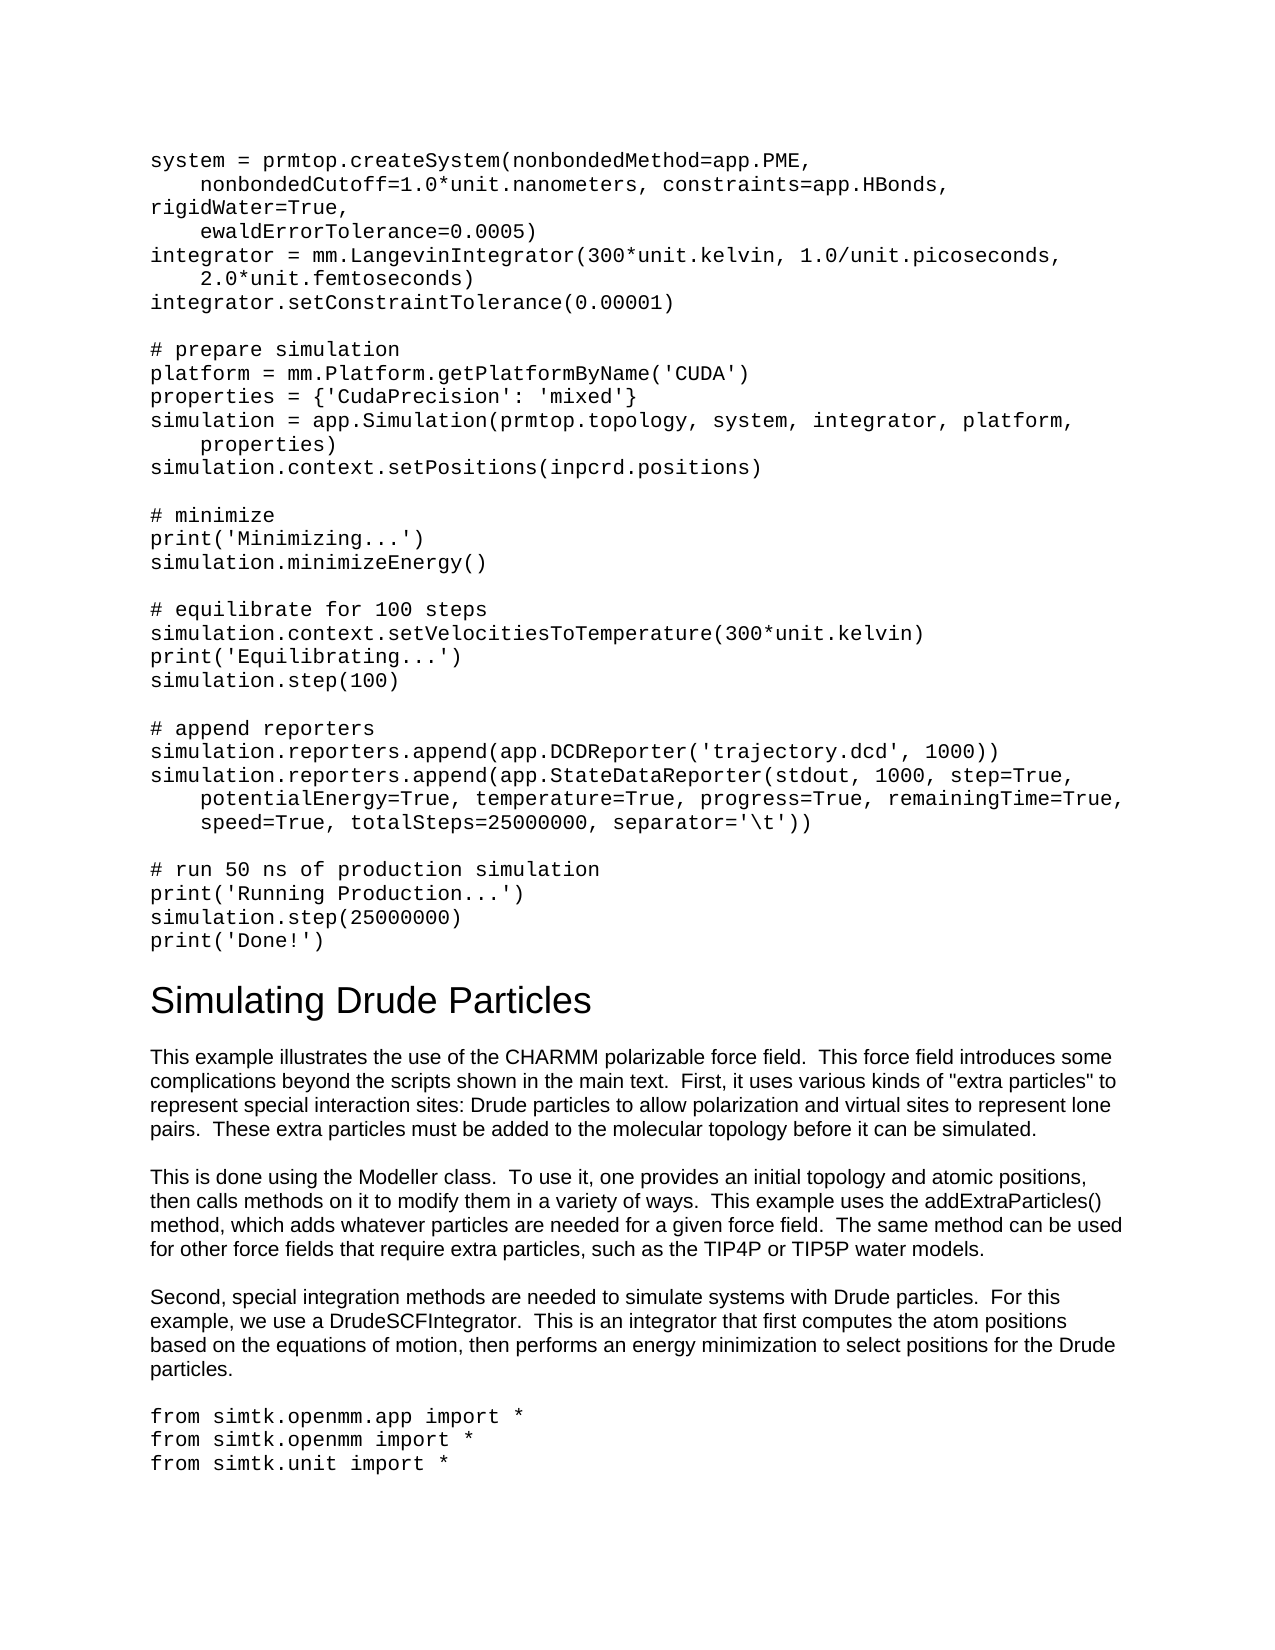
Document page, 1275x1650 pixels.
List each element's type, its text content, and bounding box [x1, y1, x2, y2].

text simulation.step(100) [150, 670, 1125, 694]
text simulation.step(25000000) [150, 907, 1125, 930]
text system = prmtop.createSystem(nonbondedMethod=app.PME, [150, 150, 1125, 174]
text nonbondedCutoff=1.0*unit.nanometers, constraints=app.HBonds, rigidWater=True, [150, 174, 1125, 221]
text properties) [150, 434, 1125, 457]
text # append reporters [150, 717, 1125, 741]
text simulation.reporters.append(app.StateDataReporter(stdout, 1000, step=True, [150, 765, 1125, 788]
text platform = mm.Platform.getPlatformByName('CUDA') [150, 363, 1125, 386]
text from simtk.unit import * [150, 1453, 1125, 1477]
text # prepare simulation [150, 339, 1125, 363]
text 2.0*unit.femtoseconds) [150, 268, 1125, 292]
text simulation.context.setVelocitiesToTemperature(300*unit.kelvin) [150, 623, 1125, 647]
text from simtk.openmm import * [150, 1429, 1125, 1453]
text # run 50 ns of production simulation [150, 859, 1125, 883]
text simulation.minimizeEnergy() [150, 552, 1125, 576]
text speed=True, totalSteps=25000000, separator='\t')) [150, 812, 1125, 836]
text # minimize [150, 505, 1125, 528]
text integrator.setConstraintTolerance(0.00001) [150, 292, 1125, 316]
text # equilibrate for 100 steps [150, 599, 1125, 623]
text simulation.context.setPositions(inpcrd.positions) [150, 457, 1125, 481]
text from simtk.openmm.app import * [150, 1406, 1125, 1429]
text potentialEnergy=True, temperature=True, progress=True, remainingTime=True, [150, 788, 1125, 812]
text print('Equilibrating...') [150, 647, 1125, 670]
text simulation = app.Simulation(prmtop.topology, system, integrator, platform, [150, 410, 1125, 434]
text print('Minimizing...') [150, 528, 1125, 552]
text simulation.reporters.append(app.DCDReporter('trajectory.dcd', 1000)) [150, 741, 1125, 765]
text integrator = mm.LangevinIntegrator(300*unit.kelvin, 1.0/unit.picoseconds, [150, 244, 1125, 268]
text This is done using the Modeller class. To use it, one provides an initial topology and atomic positions, then calls methods on it to modify them in a variety of ways. This example uses the addExtraParticles() method, which adds whatever particles are needed for a given force field. The same method can be used for other force fields that require extra particles, such as the TIP4P or TIP5P water models. [150, 1165, 1125, 1261]
text This example illustrates the use of the CHARMM polarizable force field. This force field introduces some complications beyond the scripts shown in the main text. First, it uses various kinds of "extra particles" to represent special interaction sites: Drude particles to allow polarization and virtual sites to represent lone pairs. These extra particles must be added to the molecular topology before it can be simulated. [150, 1045, 1125, 1141]
text print('Running Production...') [150, 883, 1125, 907]
text Second, special integration methods are needed to simulate systems with Drude particles. For this example, we use a DrudeSCFIntegrator. This is an integrator that first computes the atom positions based on the equations of motion, then performs an energy minimization to select positions for the Drude particles. [150, 1284, 1125, 1380]
text properties = {'CudaPrecision': 'mixed'} [150, 386, 1125, 410]
text ewaldErrorTolerance=0.0005) [150, 221, 1125, 244]
text print('Done!') [150, 930, 1125, 954]
text Simulating Drude Particles [150, 978, 1125, 1021]
